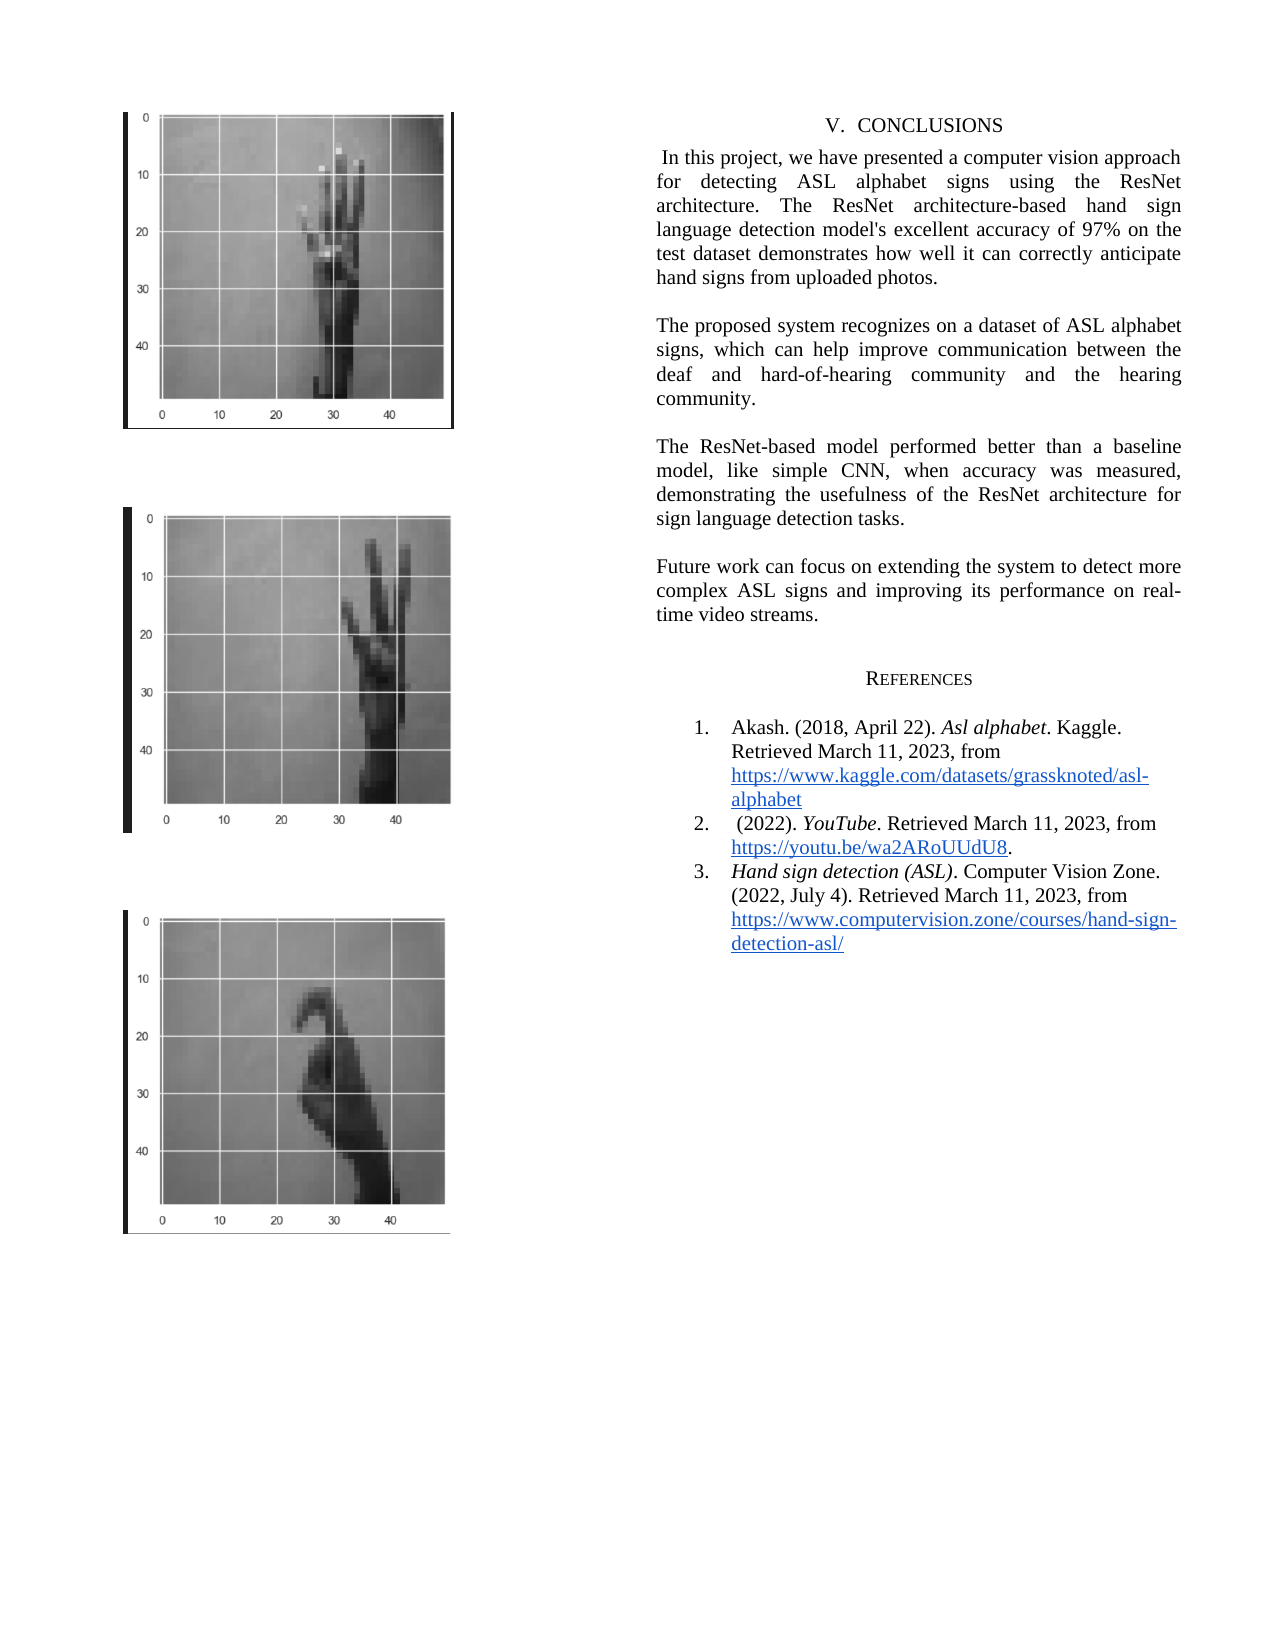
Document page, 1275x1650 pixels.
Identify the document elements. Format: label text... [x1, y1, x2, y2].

picture [123, 910, 451, 1234]
list Hand sign detection (ASL). Computer Vision Zone. (2022, July 4). Retrieved March 11, 2023, from https://www.computervision.zone/courses/hand-sign-detection-asl/ [694, 859, 1182, 955]
text Future work can focus on extending the system to detect more complex ASL signs and improving its performance on real-time video streams. [656, 554, 1182, 626]
subtitle References [656, 666, 1182, 690]
list Akash. (2018, April 22). Asl alphabet. Kaggle. Retrieved March 11, 2023, from https://www.kaggle.com/datasets/grassknoted/asl-alphabet [694, 715, 1182, 811]
picture [123, 112, 454, 429]
subtitle CONCLUSIONS [656, 112, 1182, 137]
text The ResNet-based model performed better than a baseline model, like simple CNN, when accuracy was measured, demonstrating the usefulness of the ResNet architecture for sign language detection tasks. [656, 434, 1182, 530]
text The proposed system recognizes on a dataset of ASL alphabet signs, which can help improve communication between the deaf and hard-of-hearing community and the hearing community. [656, 313, 1182, 409]
text In this project, we have presented a computer vision approach for detecting ASL alphabet signs using the ResNet architecture. The ResNet architecture-based hand sign language detection model's excellent accuracy of 97% on the test dataset demonstrates how well it can correctly anticipate hand signs from uploaded photos. [656, 145, 1182, 289]
picture [123, 507, 456, 833]
list (2022). YouTube. Retrieved March 11, 2023, from https://youtu.be/wa2ARoUUdU8. [694, 811, 1182, 859]
